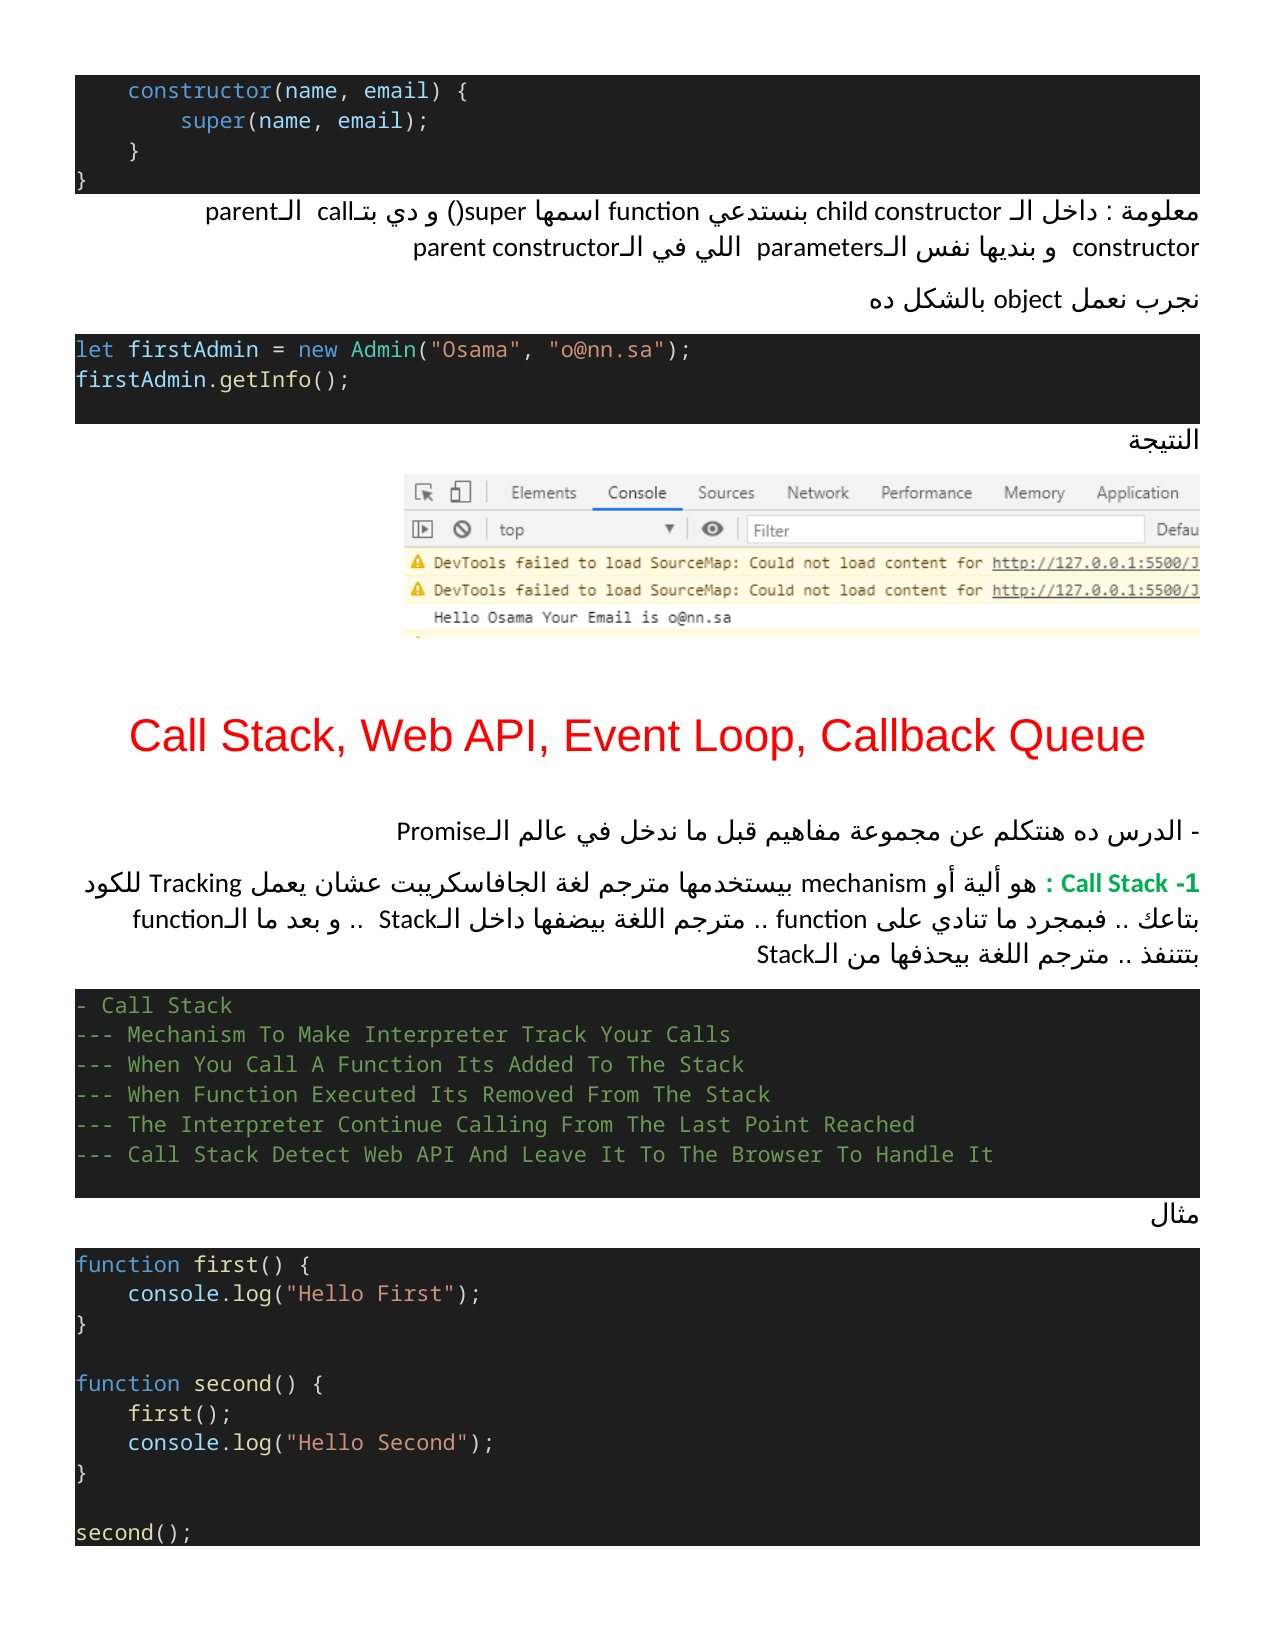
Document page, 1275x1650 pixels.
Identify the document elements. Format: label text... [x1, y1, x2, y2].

text Call Stack, Web API, Event Loop, Callback Queue [75, 709, 1200, 762]
text - Call Stack [75, 989, 1200, 1019]
text } [75, 164, 1200, 194]
text first(); [75, 1397, 1200, 1427]
text معلومة : داخل الـ child constructor بنستدعي function اسمها super() و دي بتـcall الـparent constructor و بنديها نفس الـparameters اللي في الـparent constructor [75, 194, 1200, 263]
text super(name, email); [75, 105, 1200, 134]
picture [403, 474, 1200, 638]
text النتيجة [75, 424, 1200, 455]
text --- Call Stack Detect Web API And Leave It To The Browser To Handle It [75, 1138, 1200, 1168]
text } [75, 1308, 1200, 1338]
text --- Mechanism To Make Interpreter Track Your Calls [75, 1019, 1200, 1049]
text firstAdmin.getInfo(); [75, 364, 1200, 394]
text - الدرس ده هنتكلم عن مجموعة مفاهيم قبل ما ندخل في عالم الـPromise [75, 814, 1200, 847]
text --- When You Call A Function Its Added To The Stack [75, 1049, 1200, 1079]
text --- The Interpreter Continue Calling From The Last Point Reached [75, 1109, 1200, 1138]
text console.log("Hello Second"); [75, 1427, 1200, 1457]
text function second() { [75, 1368, 1200, 1397]
text نجرب نعمل object بالشكل ده [75, 282, 1200, 315]
text second(); [75, 1517, 1200, 1546]
text } [75, 134, 1200, 164]
text let firstAdmin = new Admin("Osama", "o@nn.sa"); [75, 334, 1200, 364]
text --- When Function Executed Its Removed From The Stack [75, 1079, 1200, 1109]
text console.log("Hello First"); [75, 1278, 1200, 1308]
text } [75, 1457, 1200, 1487]
text مثال [75, 1198, 1200, 1229]
text constructor(name, email) { [75, 75, 1200, 105]
text function first() { [75, 1248, 1200, 1278]
text 1- Call Stack : هو ألية أو mechanism بيستخدمها مترجم لغة الجافاسكريبت عشان يعمل Tracking للكود بتاعك .. فبمجرد ما تنادي على function .. مترجم اللغة بيضفها داخل الـStack .. و بعد ما الـfunction بتتنفذ .. مترجم اللغة بيحذفها من الـStack [75, 866, 1200, 970]
